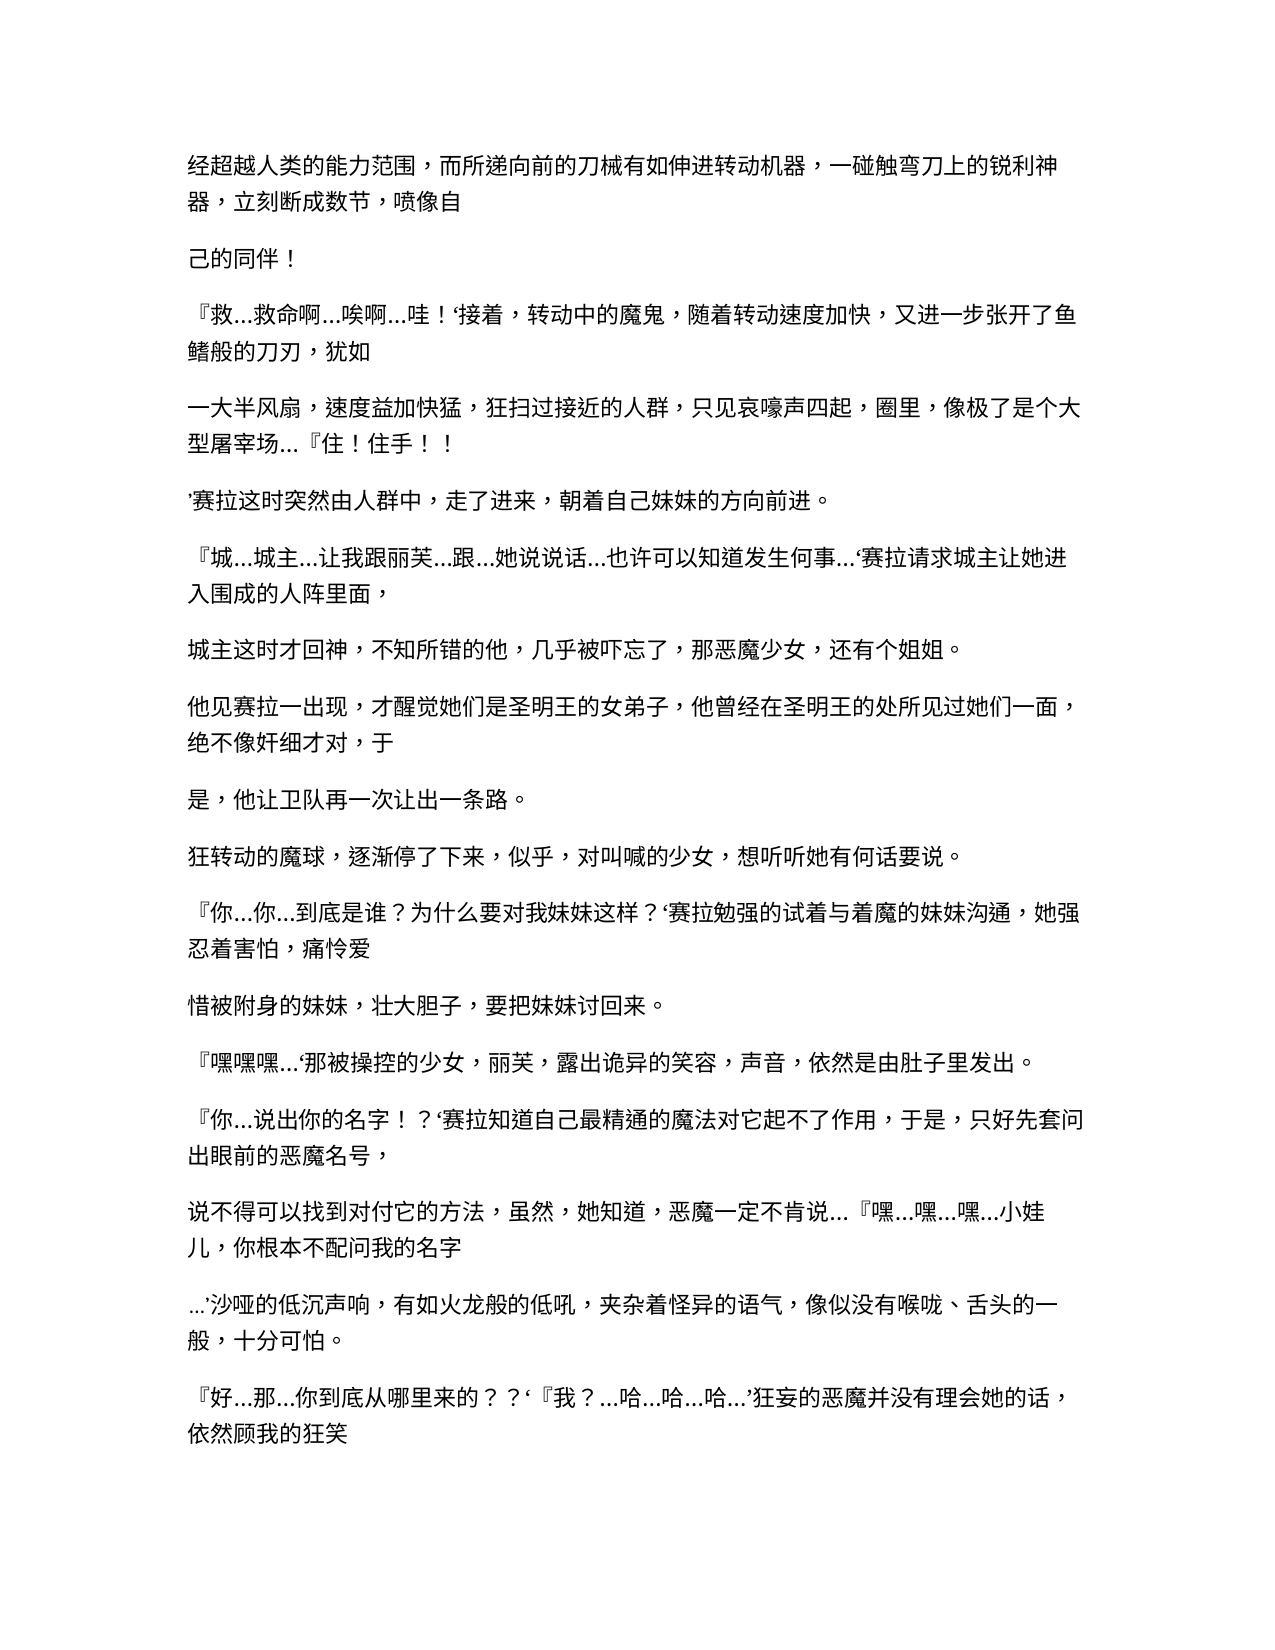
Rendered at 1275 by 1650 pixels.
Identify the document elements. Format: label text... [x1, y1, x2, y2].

text 他见赛拉一出现，才醒觉她们是圣明王的女弟子，他曾经在圣明王的处所见过她们一面，绝不像奸细才对，于 [187, 691, 1087, 758]
text 『好…那…你到底从哪里来的？？‘『我？…哈…哈…哈…’狂妄的恶魔并没有理会她的话，依然顾我的狂笑 [187, 1382, 1087, 1449]
text 一大半风扇，速度益加快猛，狂扫过接近的人群，只见哀嚎声四起，圈里，像极了是个大型屠宰场…『住！住手！！ [187, 392, 1087, 459]
text 『嘿嘿嘿…‘那被操控的少女，丽芙，露出诡异的笑容，声音，依然是由肚子里发出。 [187, 1047, 1087, 1078]
text 『城…城主…让我跟丽芙…跟…她说说话…也许可以知道发生何事…‘赛拉请求城主让她进入围成的人阵里面， [187, 542, 1087, 609]
text ’赛拉这时突然由人群中，走了进来，朝着自己妹妹的方向前进。 [187, 485, 1087, 516]
text 是，他让卫队再一次让出一条路。 [187, 784, 1087, 815]
text 己的同伴！ [187, 243, 1087, 274]
text 经超越人类的能力范围，而所递向前的刀械有如伸进转动机器，一碰触弯刀上的锐利神器，立刻断成数节，喷像自 [187, 150, 1087, 217]
text 『你…你…到底是谁？为什么要对我妹妹这样？‘赛拉勉强的试着与着魔的妹妹沟通，她强忍着害怕，痛怜爱 [187, 897, 1087, 964]
text 『救…救命啊…唉啊…哇！‘接着，转动中的魔鬼，随着转动速度加快，又进一步张开了鱼鳍般的刀刃，犹如 [187, 299, 1087, 367]
text …’沙哑的低沉声响，有如火龙般的低吼，夹杂着怪异的语气，像似没有喉咙、舌头的一般，十分可怕。 [187, 1289, 1087, 1356]
text 说不得可以找到对付它的方法，虽然，她知道，恶魔一定不肯说…『嘿…嘿…嘿…小娃儿，你根本不配问我的名字 [187, 1196, 1087, 1263]
text 『你…说出你的名字！？‘赛拉知道自己最精通的魔法对它起不了作用，于是，只好先套问出眼前的恶魔名号， [187, 1104, 1087, 1171]
text 惜被附身的妹妹，壮大胆子，要把妹妹讨回来。 [187, 990, 1087, 1021]
text 狂转动的魔球，逐渐停了下来，似乎，对叫喊的少女，想听听她有何话要说。 [187, 841, 1087, 872]
text 城主这时才回神，不知所错的他，几乎被吓忘了，那恶魔少女，还有个姐姐。 [187, 634, 1087, 666]
